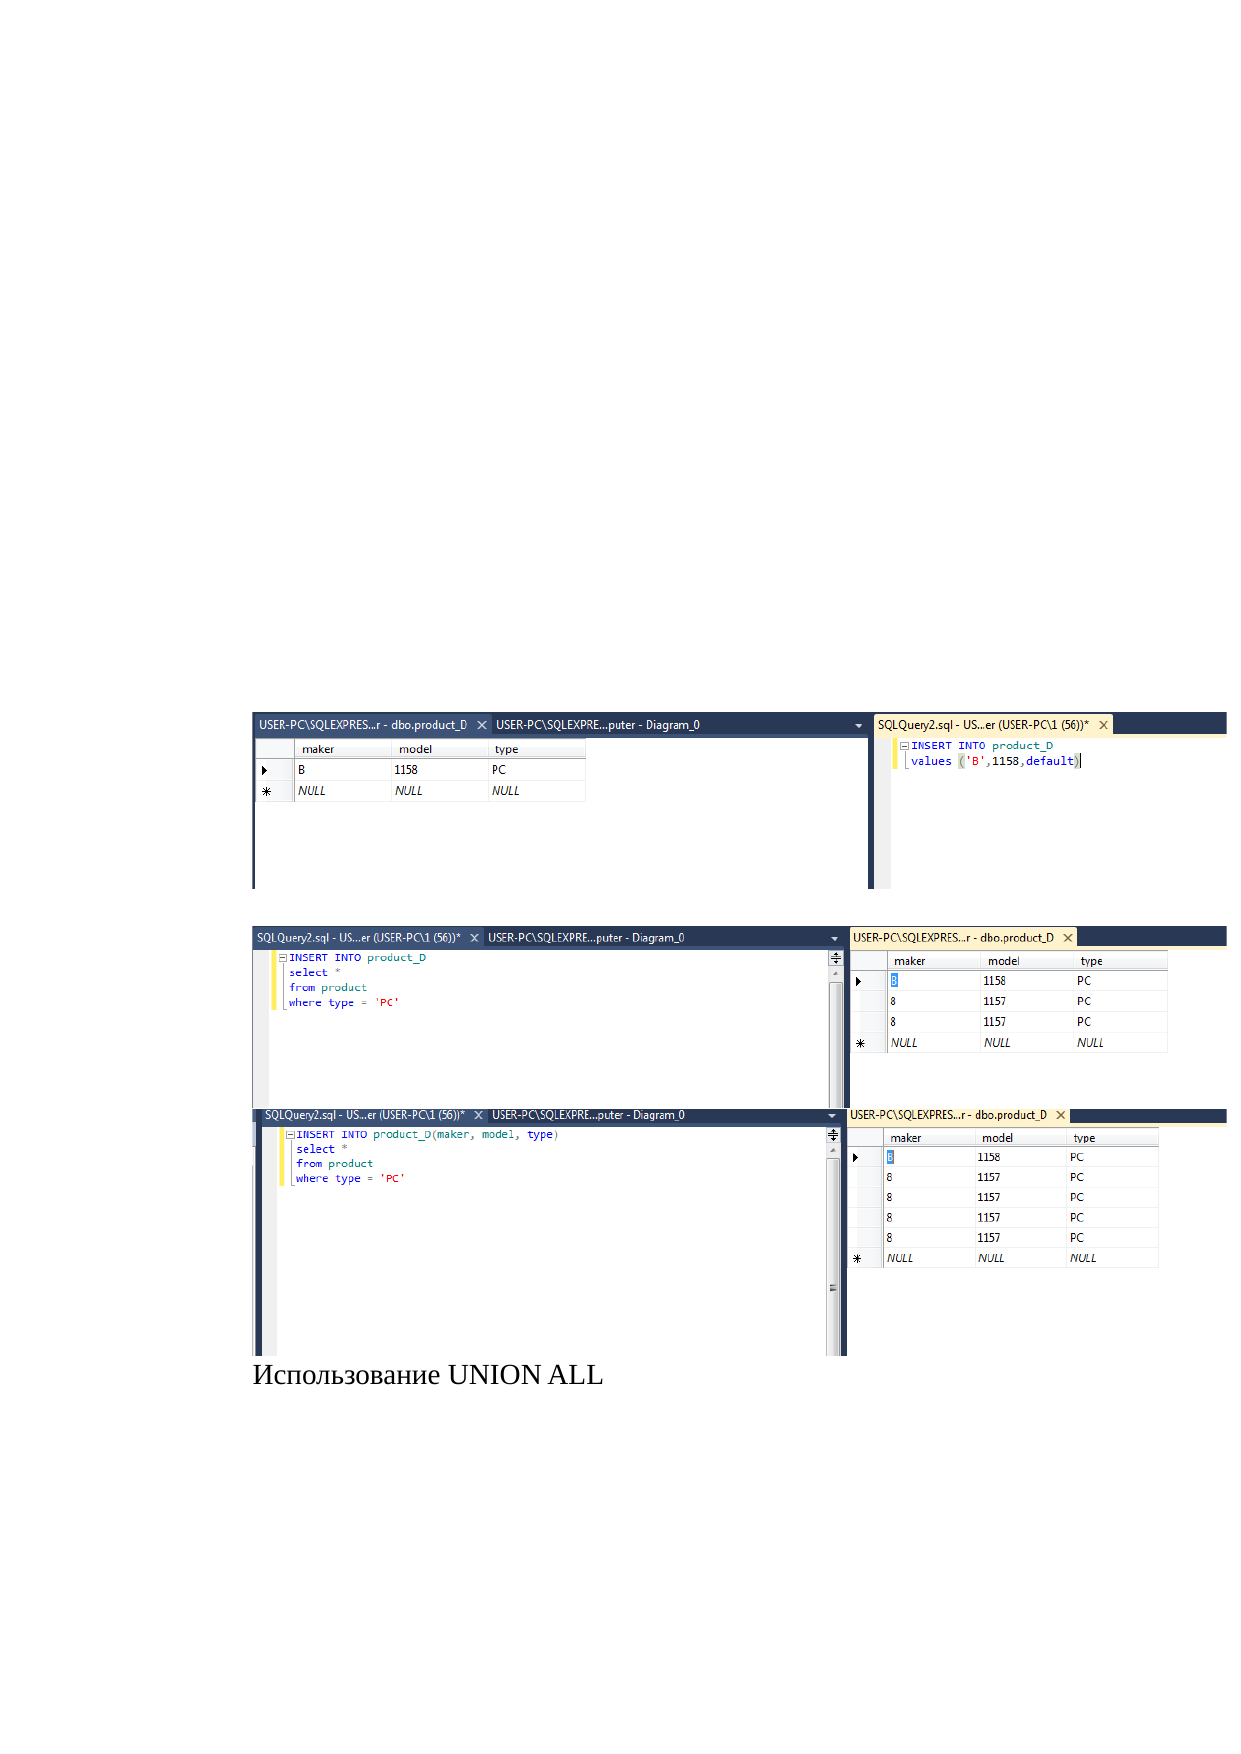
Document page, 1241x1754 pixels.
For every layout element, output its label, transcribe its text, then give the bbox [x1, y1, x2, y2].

picture [252, 712, 1227, 889]
picture [252, 926, 1227, 1108]
list Использование UNION ALL [252, 1357, 1152, 1391]
picture [252, 1109, 1227, 1356]
list Оперция INSERT и создание таблиц через запрос [215, 118, 1152, 889]
